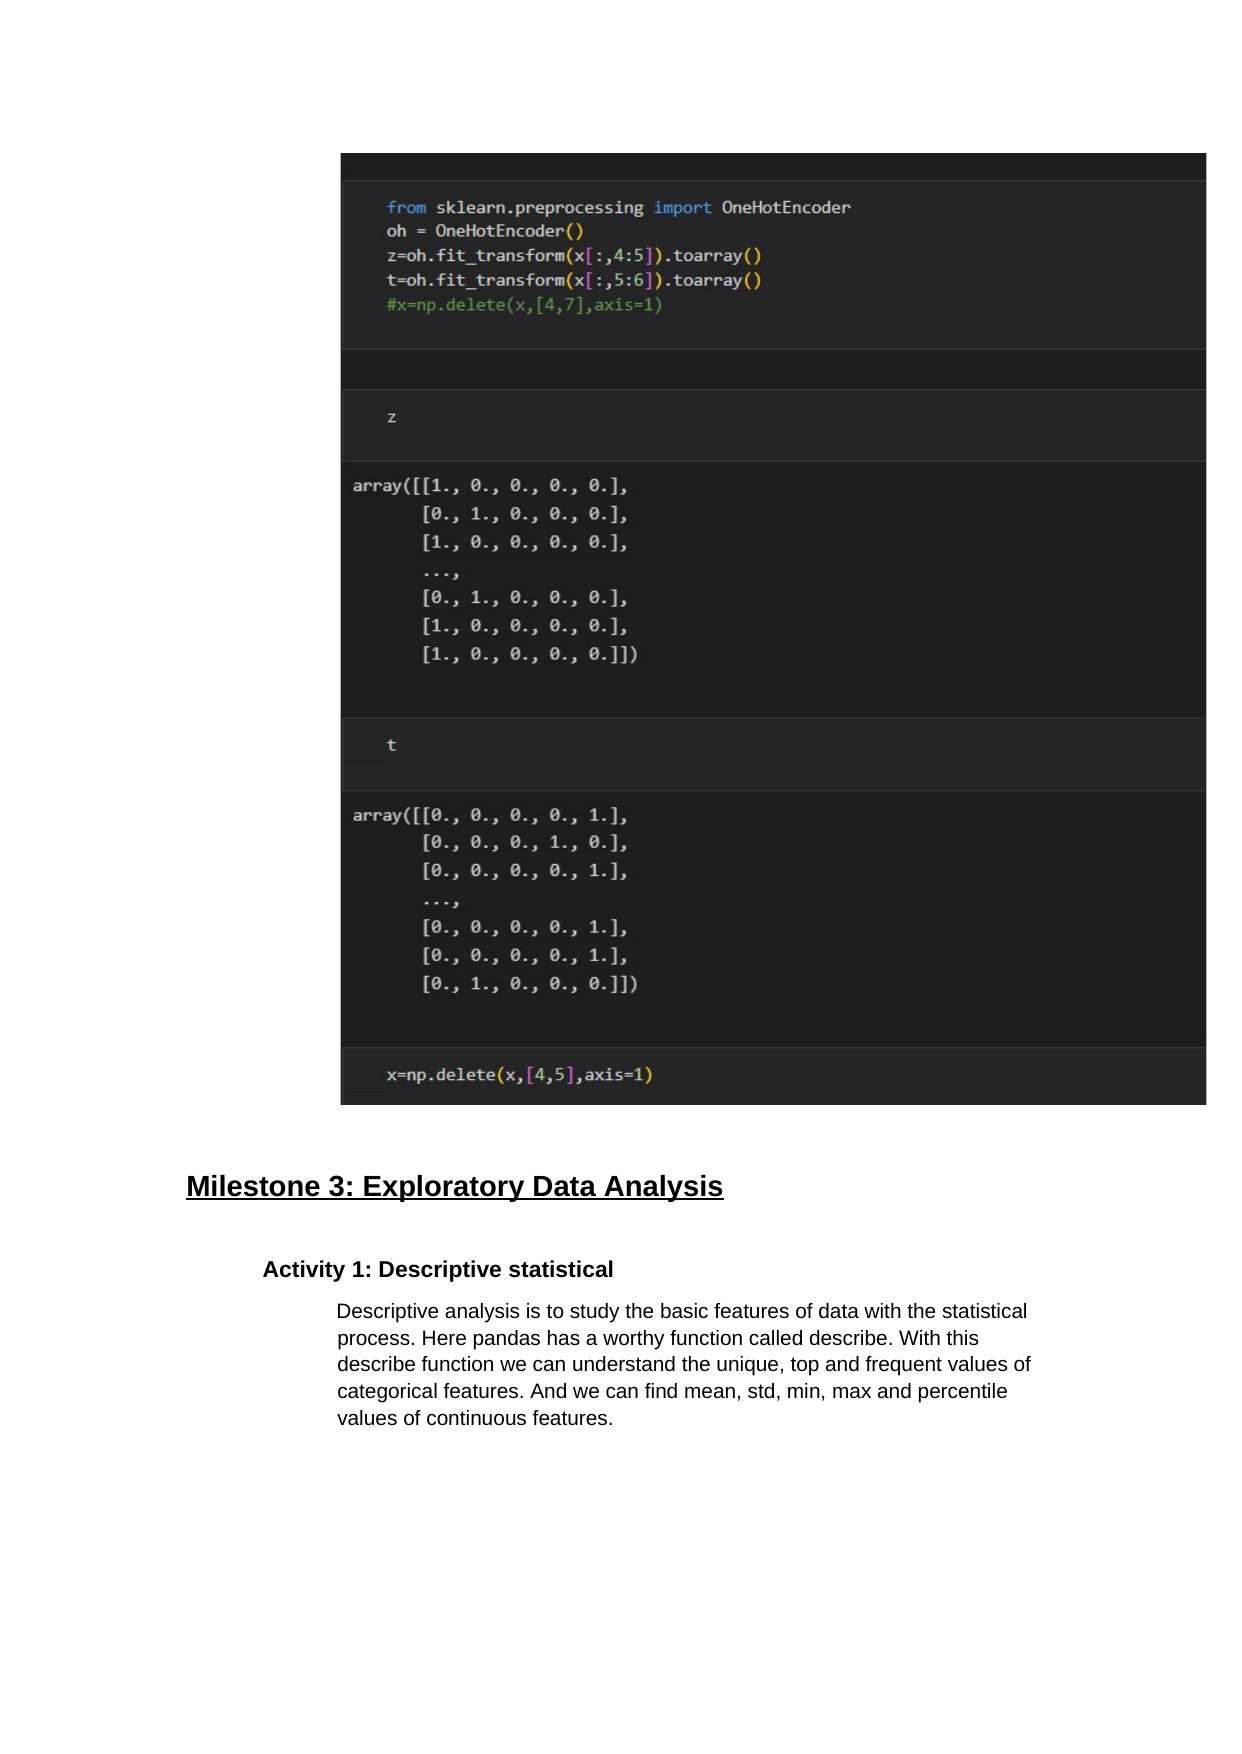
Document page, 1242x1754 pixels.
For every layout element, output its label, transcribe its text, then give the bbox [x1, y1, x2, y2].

subtitle Activity 1: Descriptive statistical [262, 1256, 1051, 1283]
subtitle Milestone 3: Exploratory Data Analysis [186, 1169, 1023, 1203]
picture [340, 153, 1207, 1105]
text Descriptive analysis is to study the basic features of data with the statistical process. Here pandas has a worthy function called describe. With this describe function we can understand the unique, top and frequent values of categorical features. And we can find mean, std, min, max and percentile values of continuous features. [336, 1299, 1050, 1429]
